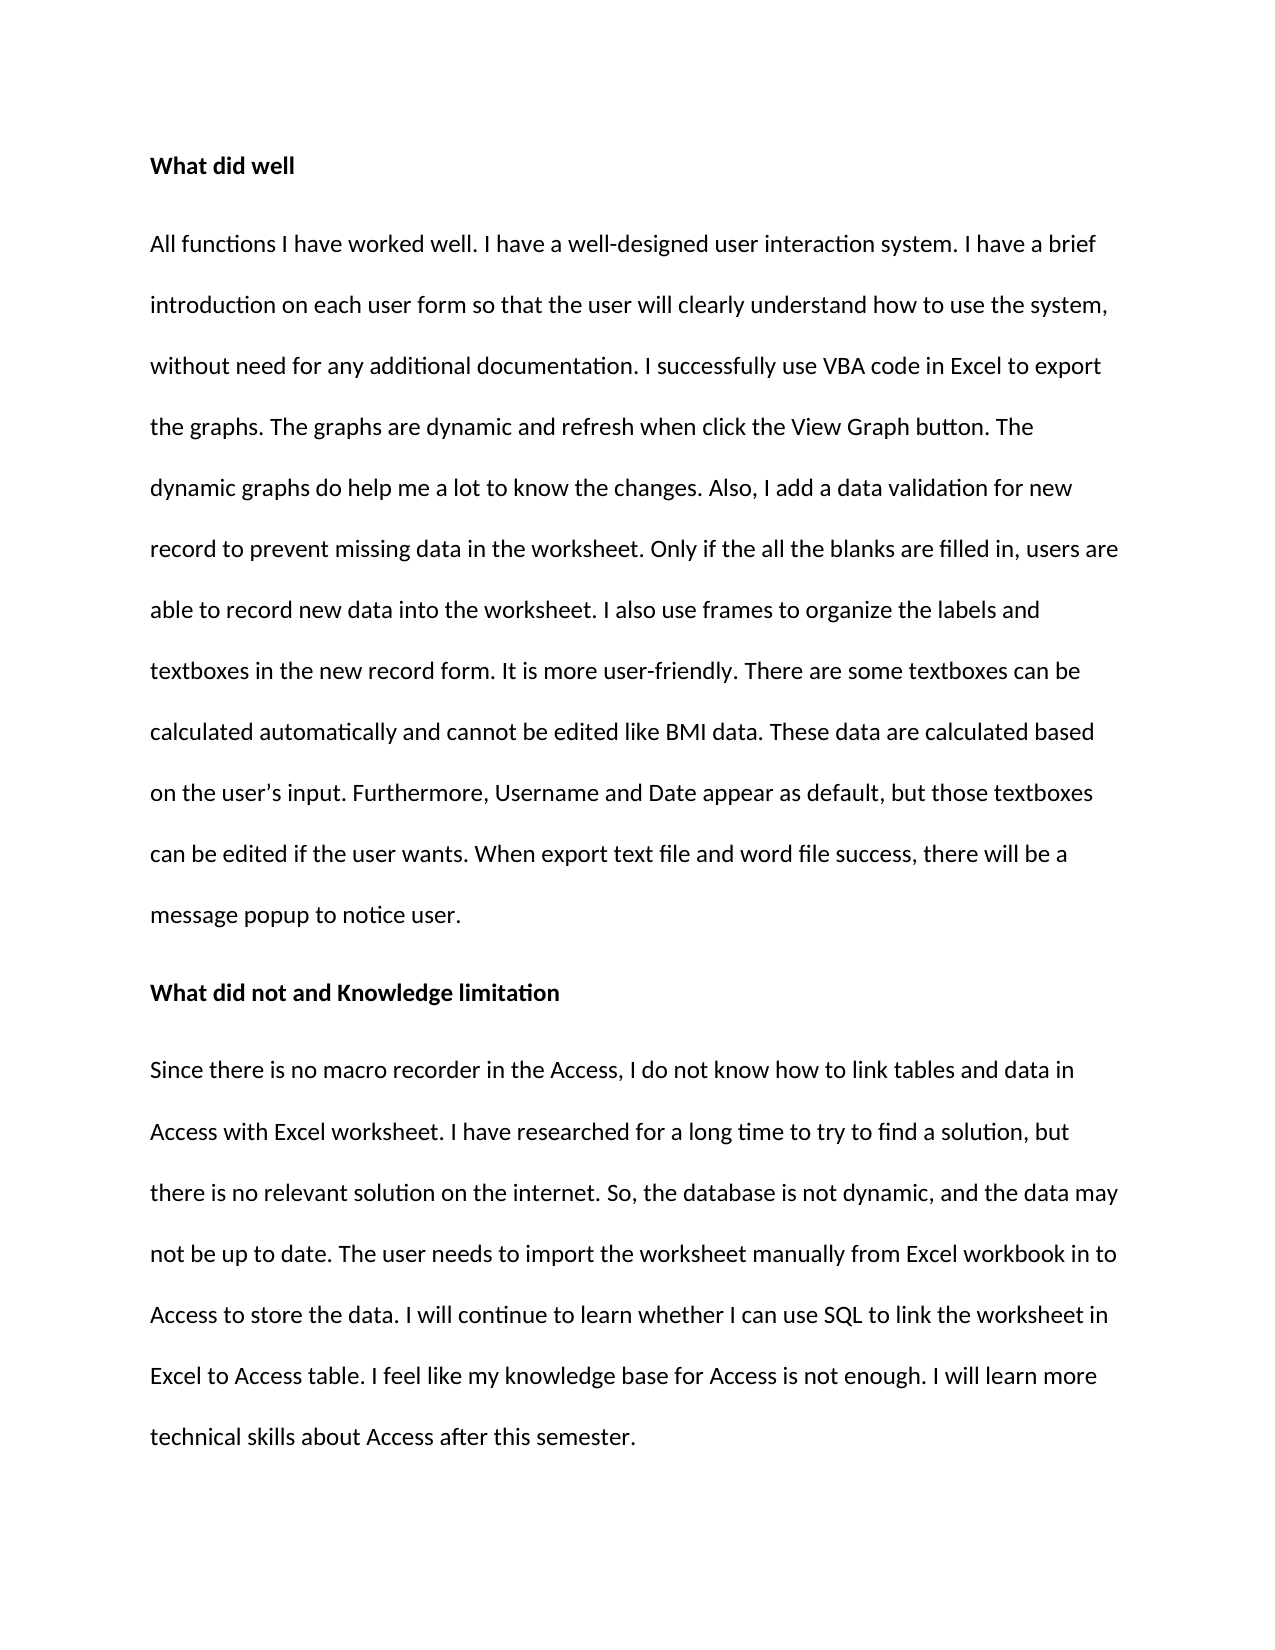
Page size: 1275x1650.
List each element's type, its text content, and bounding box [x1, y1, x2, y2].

text Since there is no macro recorder in the Access, I do not know how to link tables and data in Access with Excel worksheet. I have researched for a long time to try to find a solution, but there is no relevant solution on the internet. So, the database is not dynamic, and the data may not be up to date. The user needs to import the worksheet manually from Excel workbook in to Access to store the data. I will continue to learn whether I can use SQL to link the worksheet in Excel to Access table. I feel like my knowledge base for Access is not enough. I will learn more technical skills about Access after this semester. [150, 1054, 1125, 1451]
text What did not and Knowledge limitation [150, 977, 1125, 1007]
text All functions I have worked well. I have a well-designed user interaction system. I have a brief introduction on each user form so that the user will clearly understand how to use the system, without need for any additional documentation. I successfully use VBA code in Excel to export the graphs. The graphs are dynamic and refresh when click the View Graph button. The dynamic graphs do help me a lot to know the changes. Also, I add a data validation for new record to prevent missing data in the worksheet. Only if the all the blanks are filled in, users are able to record new data into the worksheet. I also use frames to organize the labels and textboxes in the new record form. It is more user-friendly. There are some textboxes can be calculated automatically and cannot be edited like BMI data. These data are calculated based on the user’s input. Furthermore, Username and Date appear as default, but those textboxes can be edited if the user wants. When export text file and word file success, there will be a message popup to notice user. [150, 228, 1125, 930]
text What did well [150, 150, 1125, 181]
